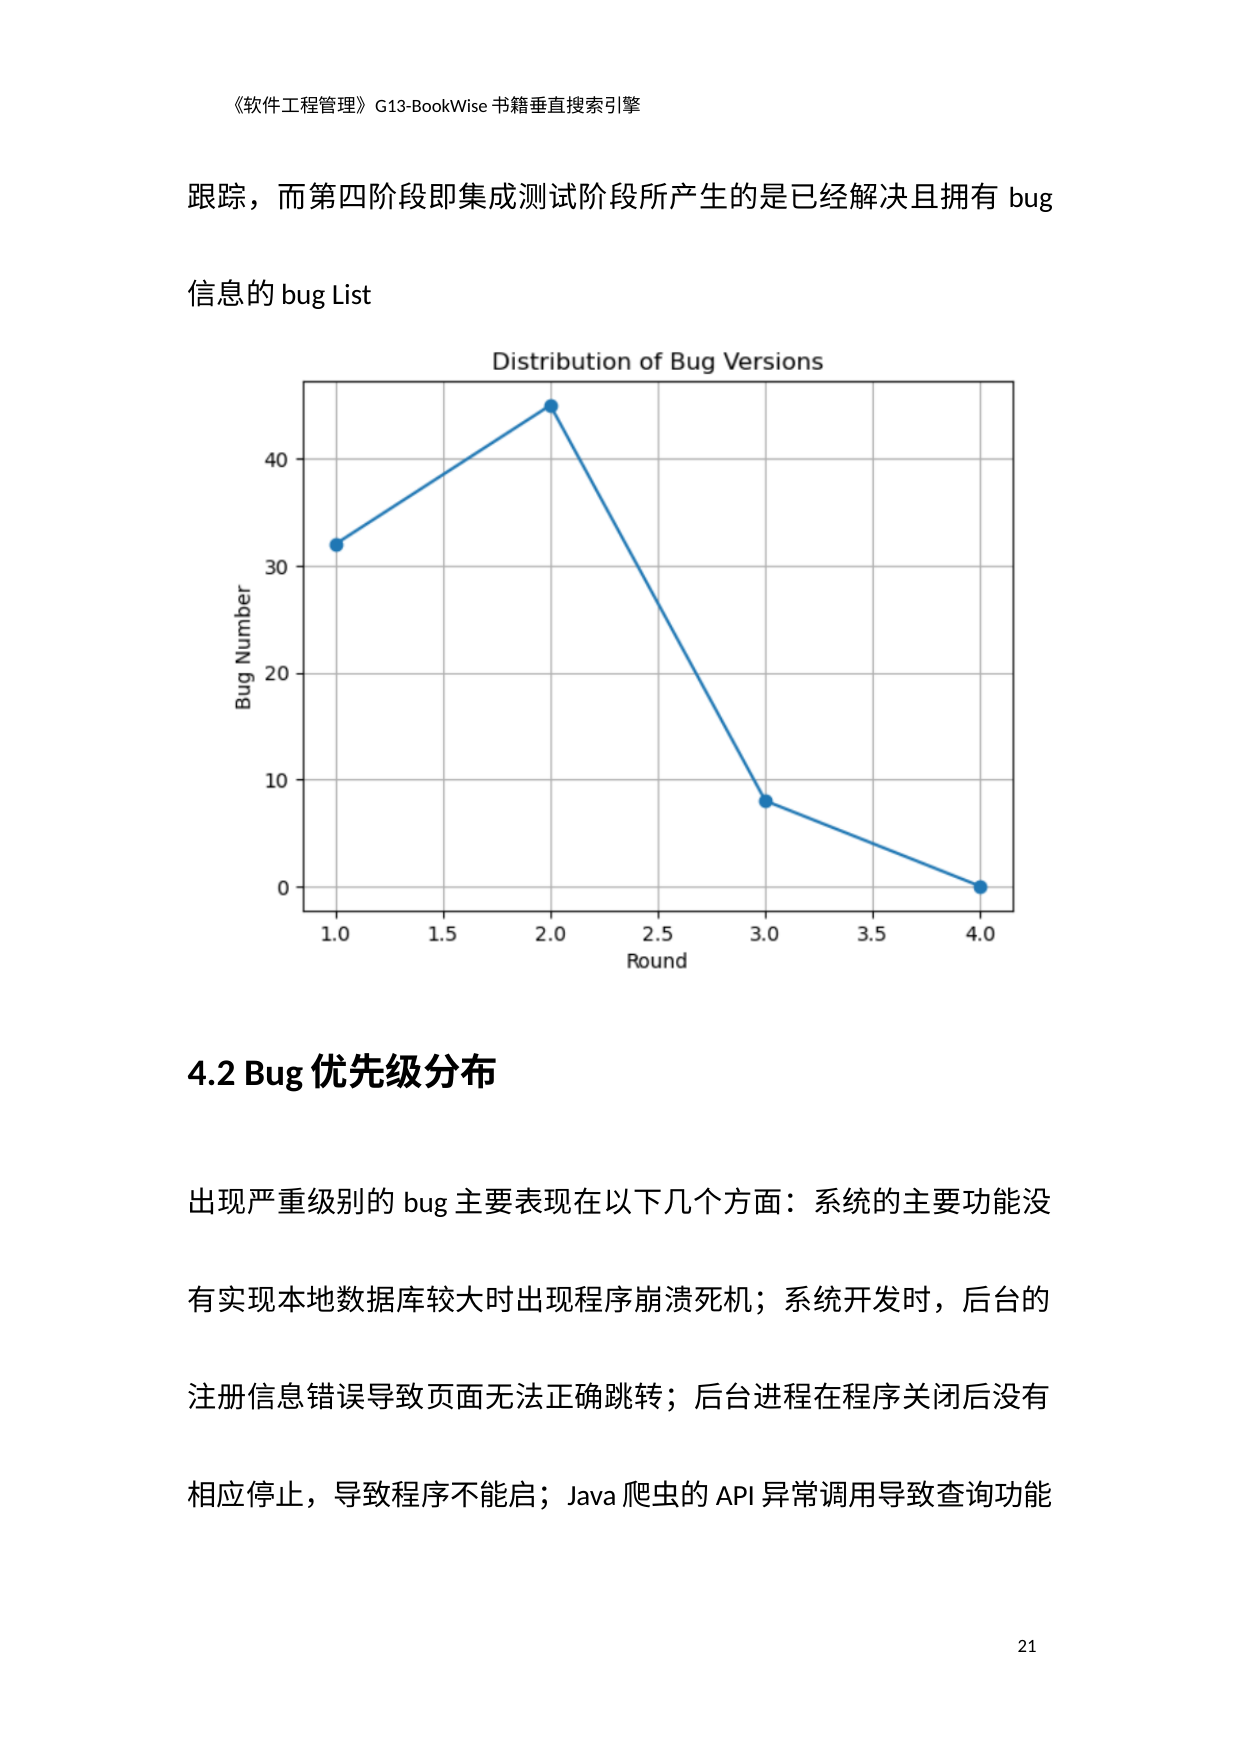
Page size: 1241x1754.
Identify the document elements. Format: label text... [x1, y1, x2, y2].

subtitle 4.2 Bug优先级分布 [187, 1036, 1053, 1101]
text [187, 162, 1053, 324]
picture [187, 345, 1052, 980]
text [187, 1167, 1053, 1525]
